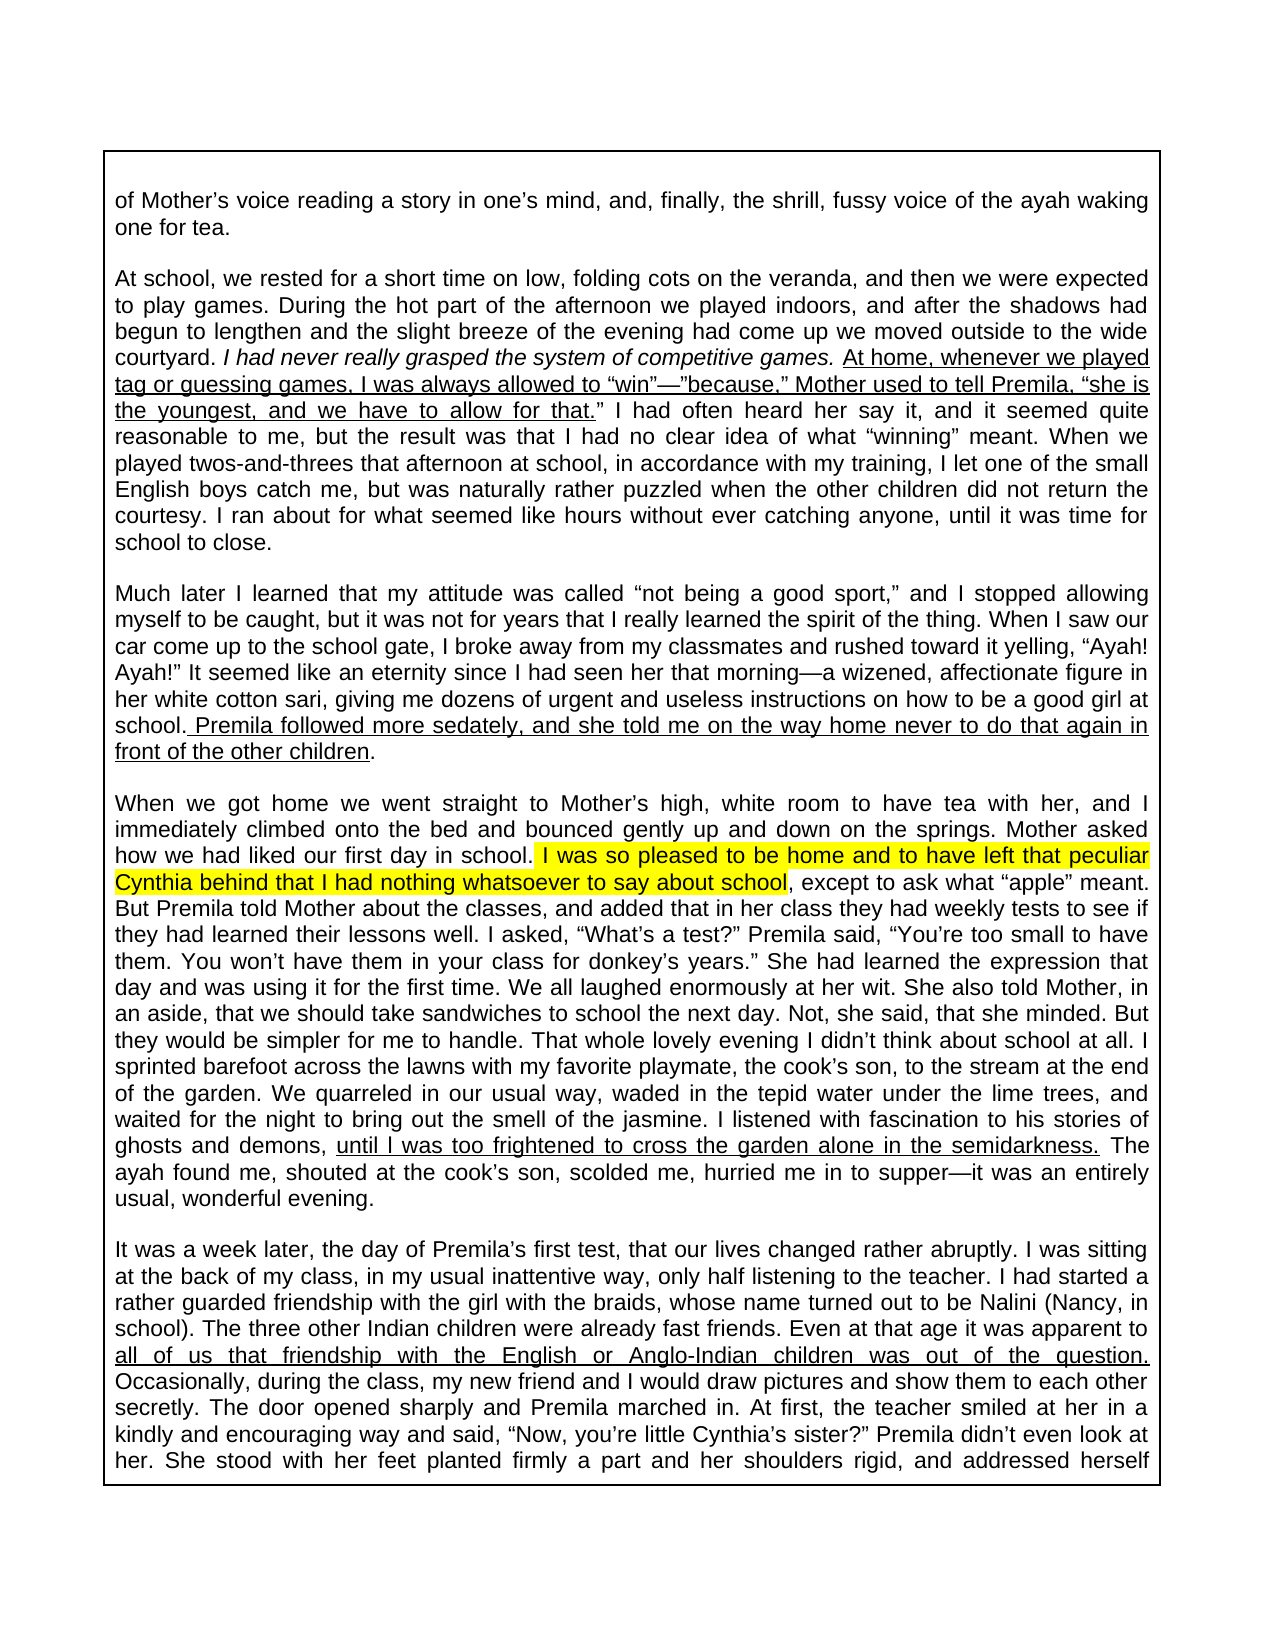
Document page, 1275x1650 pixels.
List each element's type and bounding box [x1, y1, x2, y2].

table_cell [105, 152, 1159, 1484]
